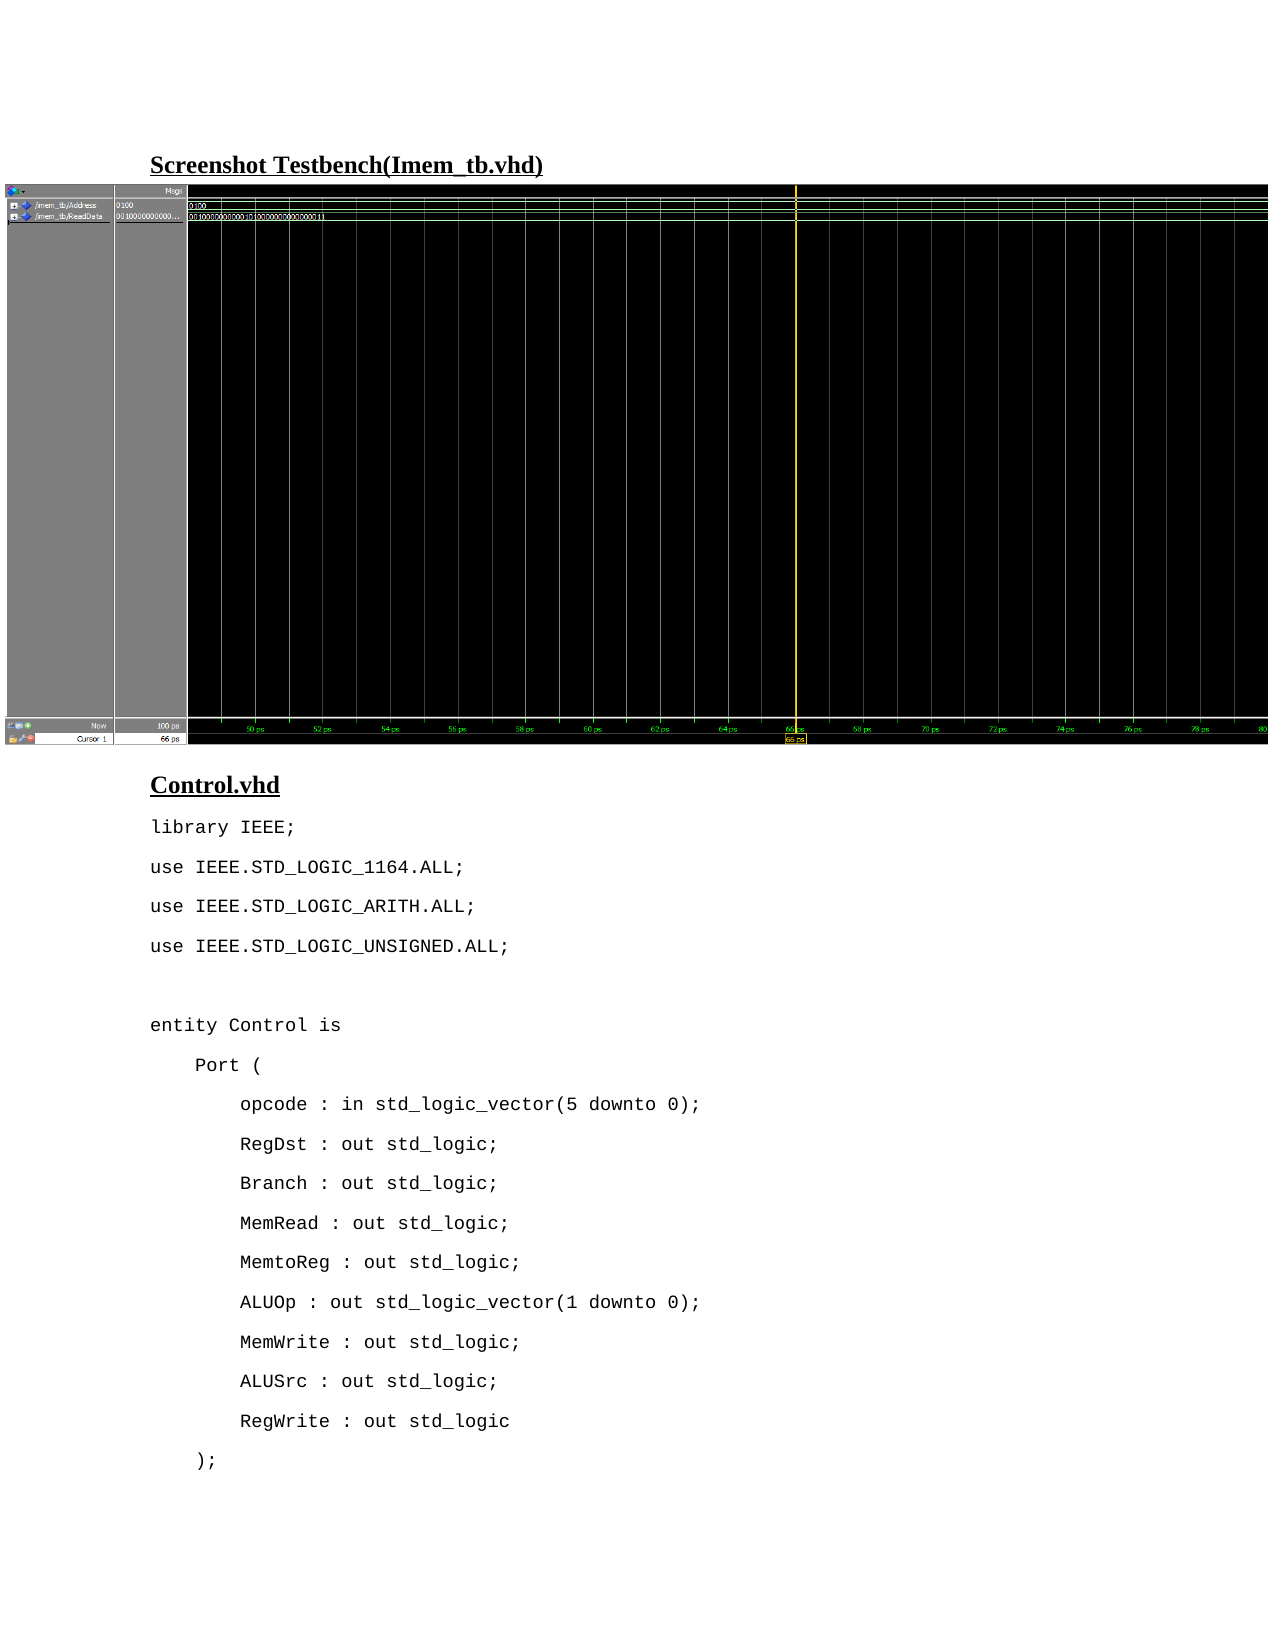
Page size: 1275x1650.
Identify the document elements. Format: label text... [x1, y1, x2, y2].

text RegWrite : out std_logic [150, 1412, 1125, 1433]
text Branch : out std_logic; [150, 1174, 1125, 1195]
text MemtoReg : out std_logic; [150, 1253, 1125, 1274]
text library IEEE; [150, 818, 1125, 839]
text use IEEE.STD_LOGIC_1164.ALL; [150, 857, 1125, 879]
text MemRead : out std_logic; [150, 1214, 1125, 1235]
text Control.vhd [150, 770, 1125, 799]
text ALUSrc : out std_logic; [150, 1372, 1125, 1393]
text Port ( [150, 1055, 1125, 1077]
text ALUOp : out std_logic_vector(1 downto 0); [150, 1293, 1125, 1314]
text use IEEE.STD_LOGIC_UNSIGNED.ALL; [150, 937, 1125, 958]
text entity Control is [150, 1016, 1125, 1037]
text RegDst : out std_logic; [150, 1134, 1125, 1156]
text MemWrite : out std_logic; [150, 1332, 1125, 1354]
picture [5, 184, 1268, 745]
text opcode : in std_logic_vector(5 downto 0); [150, 1095, 1125, 1116]
text ); [150, 1451, 1125, 1472]
text use IEEE.STD_LOGIC_ARITH.ALL; [150, 897, 1125, 918]
text Screenshot Testbench(Imem_tb.vhd) [150, 150, 1125, 179]
